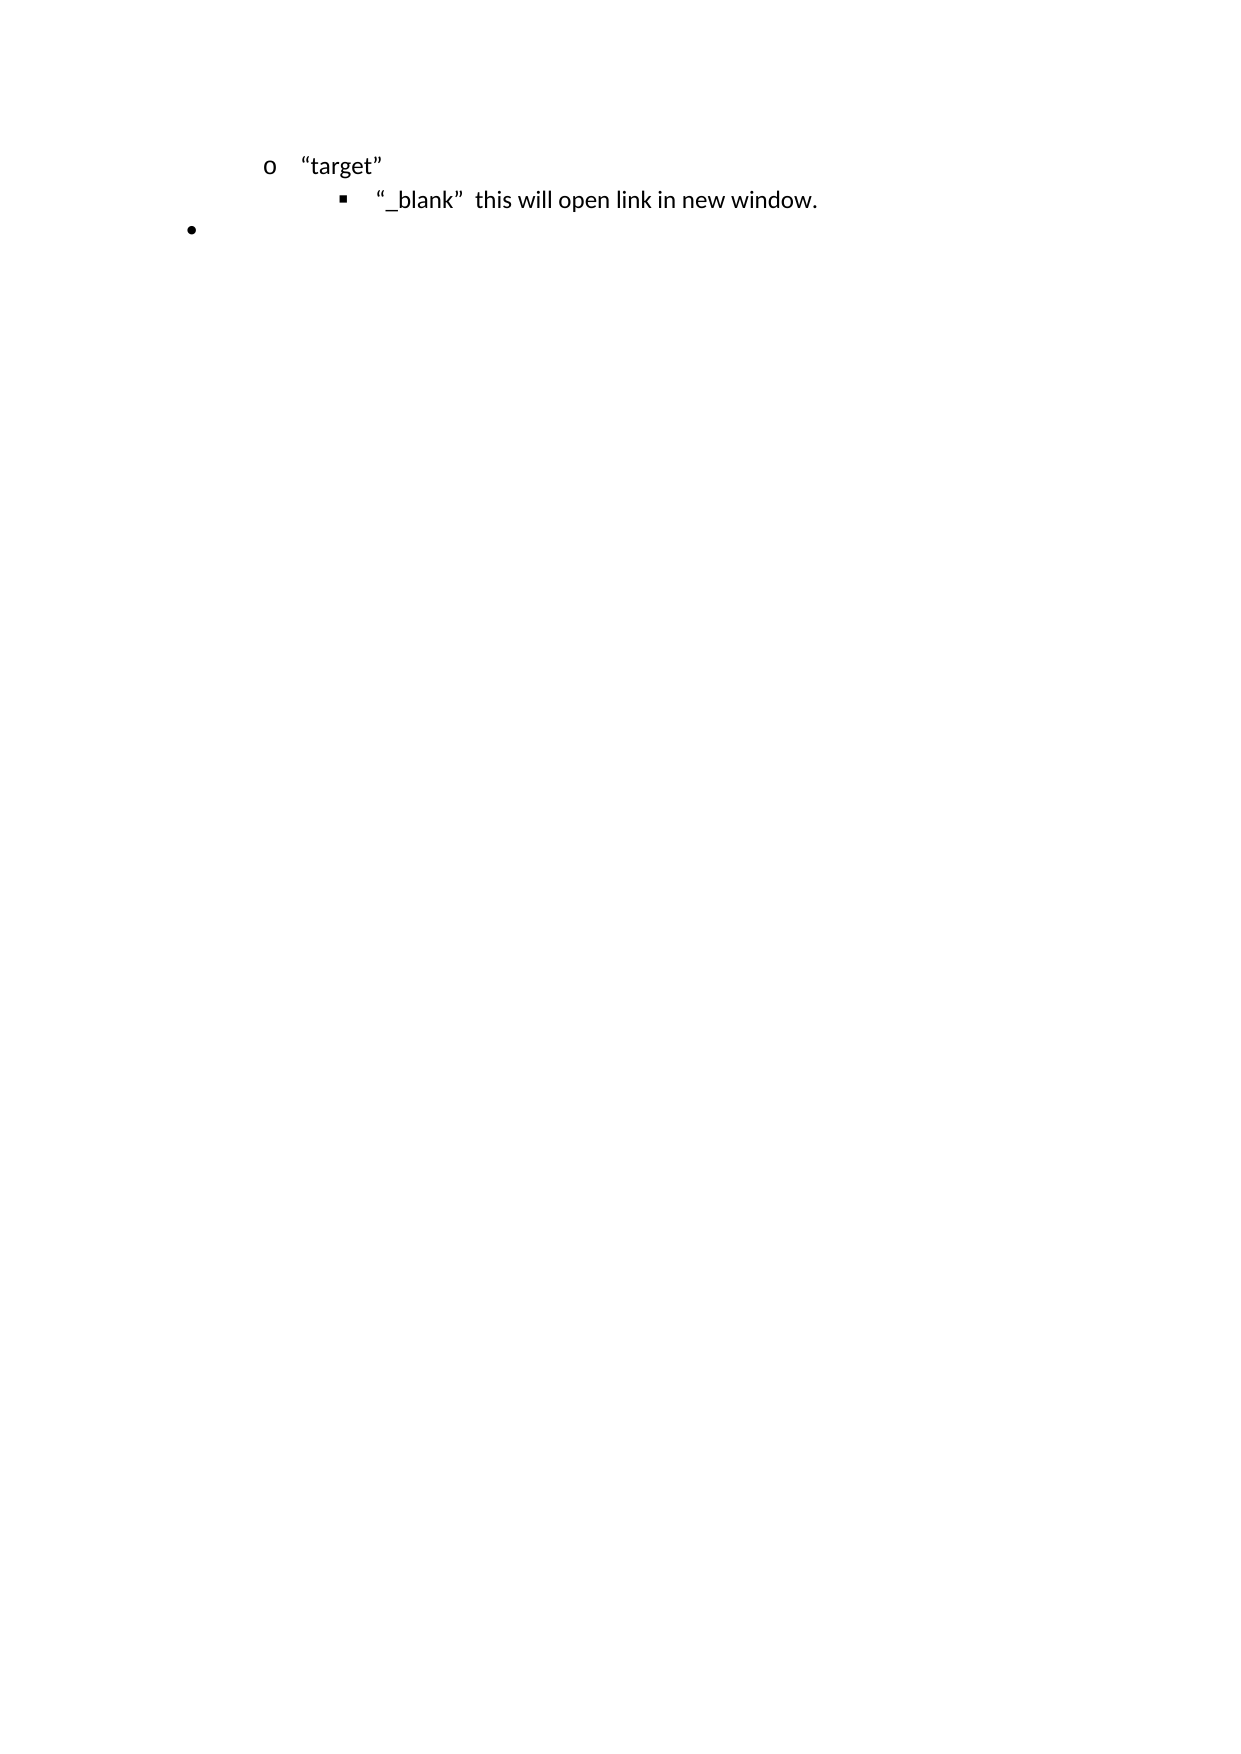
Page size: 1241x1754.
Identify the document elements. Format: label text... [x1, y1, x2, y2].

list “target” [262, 150, 1090, 182]
list “_blank” this will open link in new window. [337, 184, 1090, 215]
